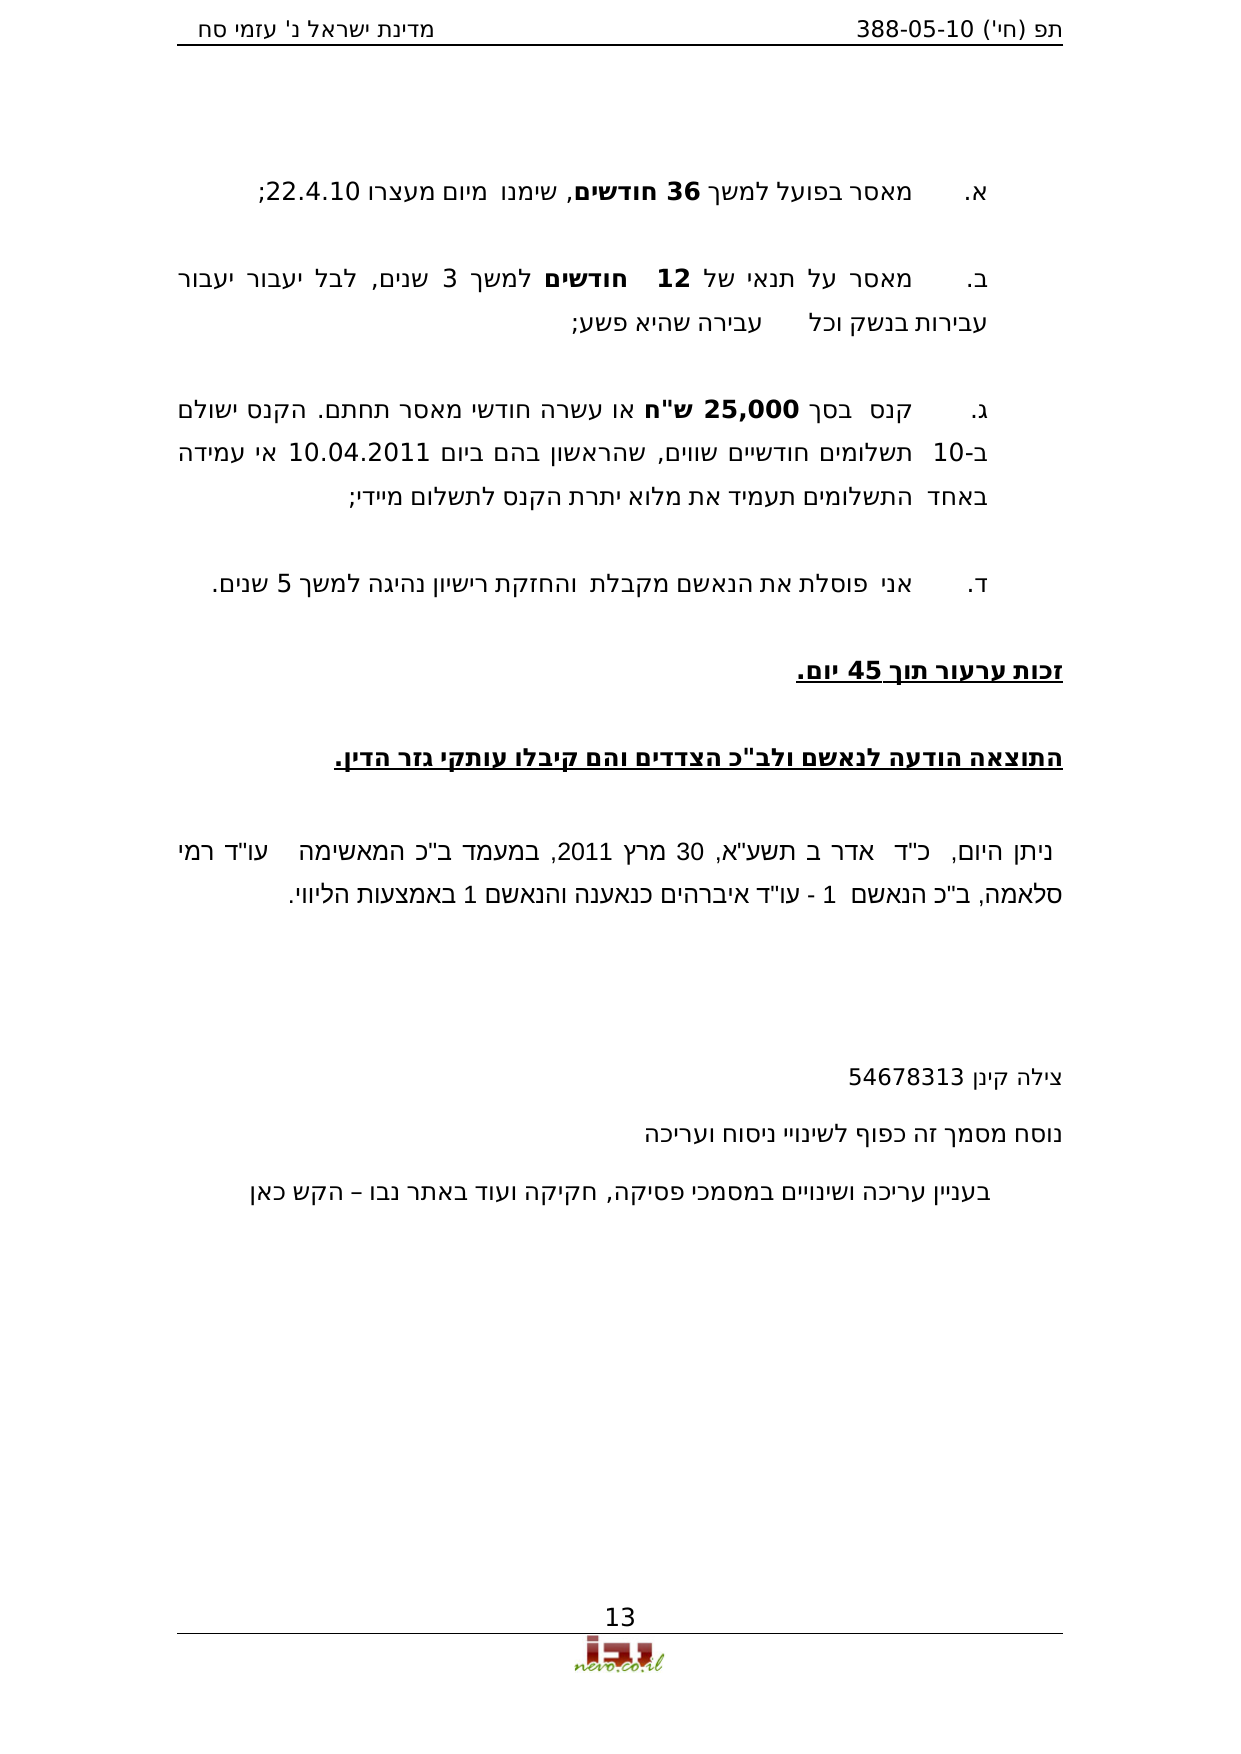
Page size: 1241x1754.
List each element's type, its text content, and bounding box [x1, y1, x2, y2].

text א. מאסר בפועל למשך 36 חודשים, שימנו מיום מעצרו 22.4.10; [177, 177, 1063, 206]
text 54678313ניתן היום, כ"ד אדר ב תשע"א, 30 מרץ 2011, במעמד ב"כ המאשימה עו"ד רמי סלאמה, ב"כ הנאשם 1 - עו"ד איברהים כנאענה והנאשם 1 באמצעות הליווי. [177, 837, 1063, 909]
text ב. מאסר על תנאי של 12 חודשים למשך 3 שנים, לבל יעבור יעבור עבירות בנשק וכל עבירה שהיא פשע; [177, 264, 1063, 337]
text ג. קנס בסך 25,000 ש"ח או עשרה חודשי מאסר תחתם. הקנס ישולם ב-10 תשלומים חודשיים שווים, שהראשון בהם ביום 10.04.2011 אי עמידה באחד התשלומים תעמיד את מלוא יתרת הקנס לתשלום מיידי; [177, 395, 1063, 512]
text התוצאה הודעה לנאשם ולב"כ הצדדים והם קיבלו עותקי גזר הדין. [177, 743, 1063, 772]
text בעניין עריכה ושינויים במסמכי פסיקה, חקיקה ועוד באתר נבו – הקש כאן [177, 1178, 1063, 1207]
text נוסח מסמך זה כפוף לשינויי ניסוח ועריכה [177, 1120, 1063, 1149]
text צילה קינן 54678313 [177, 1064, 1063, 1091]
picture [574, 1635, 666, 1673]
text זכות ערעור תוך 45 יום. [177, 656, 1063, 685]
text ד. אני פוסלת את הנאשם מקבלת והחזקת רישיון נהיגה למשך 5 שנים. [177, 569, 1063, 598]
